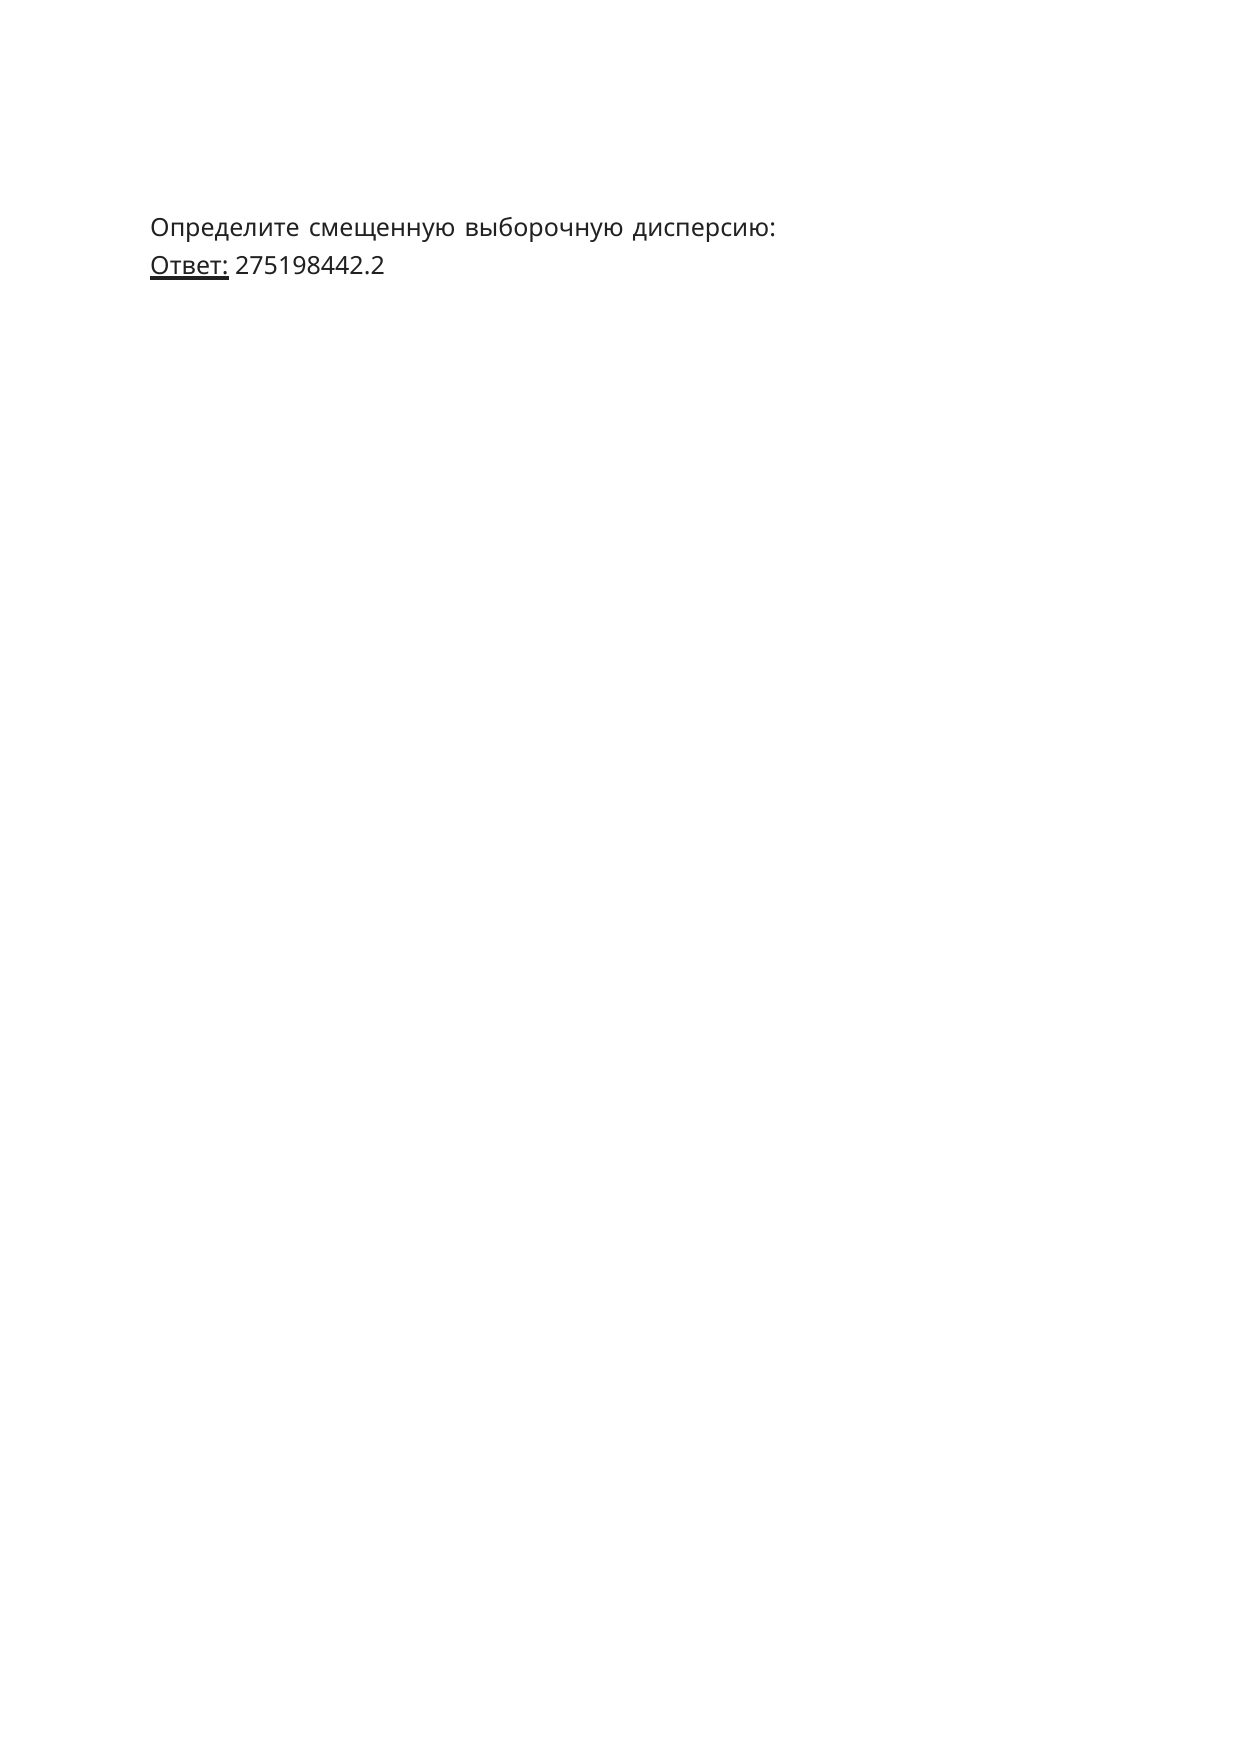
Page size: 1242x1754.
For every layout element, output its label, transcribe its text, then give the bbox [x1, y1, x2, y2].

text Определите смещенную выборочную дисперсию: Ответ: 275198442.2 [150, 209, 786, 282]
